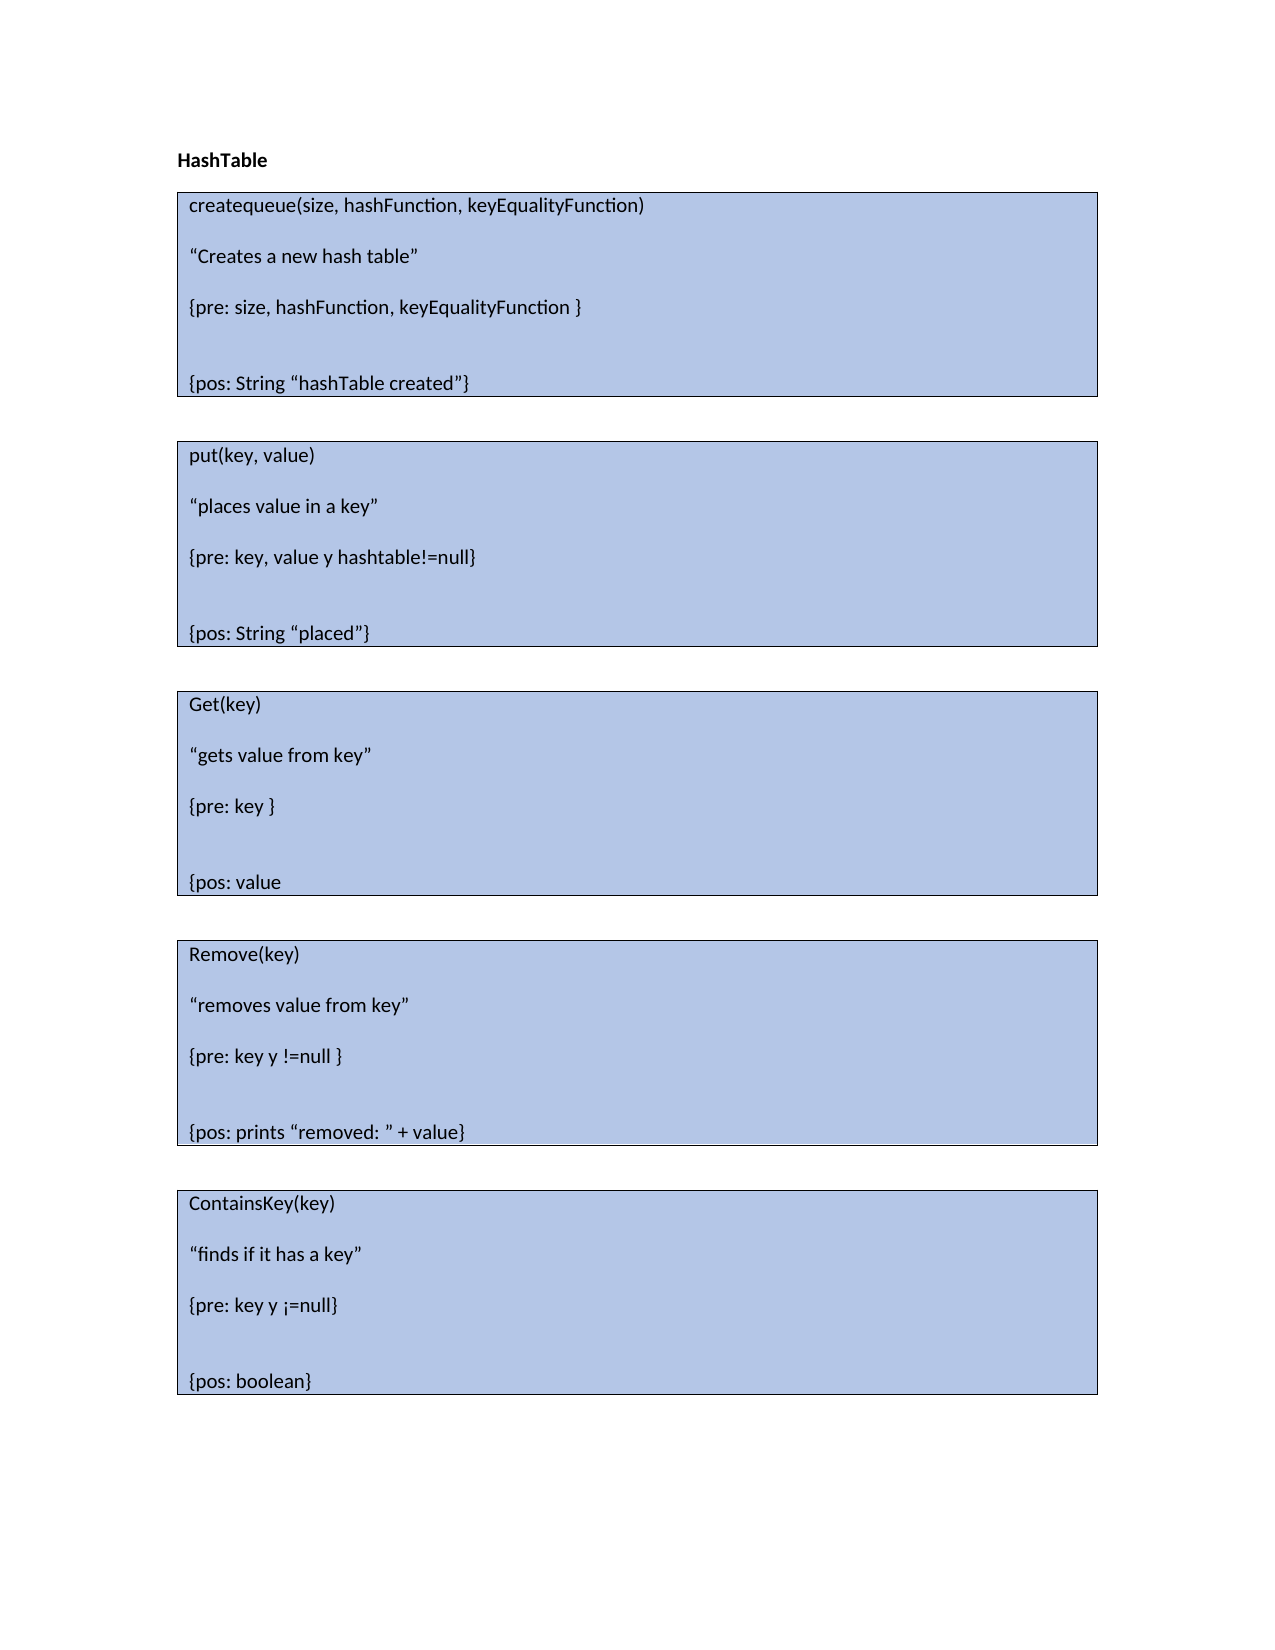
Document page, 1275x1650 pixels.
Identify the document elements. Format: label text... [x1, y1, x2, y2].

table_header ContainsKey(key) “finds if it has a key” {pre: key y ¡=null} {pos: boolean} [178, 1191, 1097, 1394]
table_header Get(key) “gets value from key” {pre: key } {pos: value [178, 692, 1097, 895]
text HashTable [177, 148, 1098, 173]
table_header Remove(key) “removes value from key” {pre: key y !=null } {pos: prints “removed: ” + value} [178, 941, 1097, 1144]
table_header createqueue(size, hashFunction, keyEqualityFunction) “Creates a new hash table” {pre: size, hashFunction, keyEqualityFunction } {pos: String “hashTable created”} [178, 193, 1097, 396]
table_header put(key, value) “places value in a key” {pre: key, value y hashtable!=null} {pos: String “placed”} [178, 442, 1097, 646]
